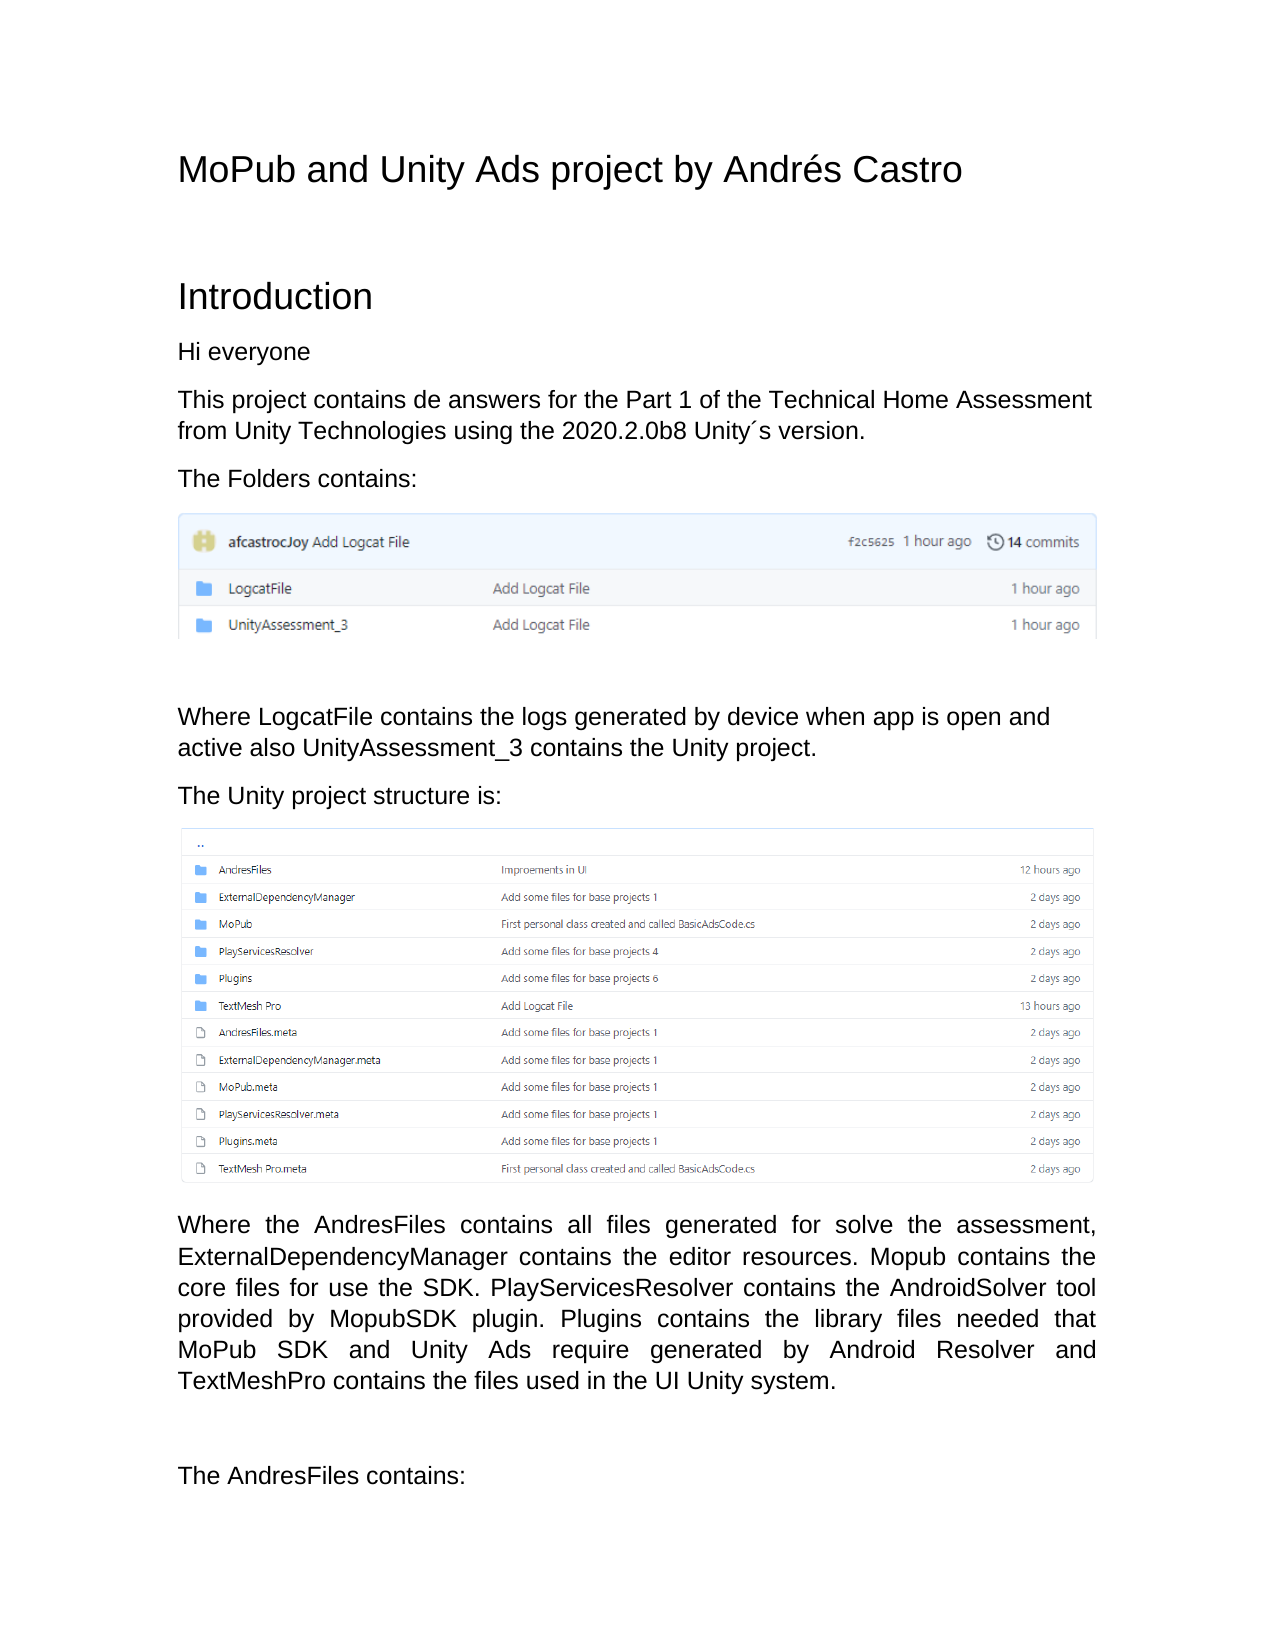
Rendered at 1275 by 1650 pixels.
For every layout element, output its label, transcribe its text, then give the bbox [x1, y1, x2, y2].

text MoPub and Unity Ads project by Andrés Castro [177, 148, 1098, 191]
text The Unity project structure is: [177, 781, 1098, 810]
text Where the AndresFiles contains all files generated for solve the assessment, ExternalDependencyManager contains the editor resources. Mopub contains the core files for use the SDK. PlayServicesResolver contains the AndroidSolver tool provided by MopubSDK plugin. Plugins contains the library files needed that MoPub SDK and Unity Ads require generated by Android Resolver and TextMeshPro contains the files used in the UI Unity system. [177, 1210, 1098, 1394]
text Introduction [177, 274, 1098, 317]
text This project contains de answers for the Part 1 of the Technical Home Assessment from Unity Technologies using the 2020.2.0b8 Unity´s version. [177, 385, 1098, 445]
text The Folders contains: [177, 464, 1098, 492]
picture [177, 828, 1098, 1188]
text The AndresFiles contains: [177, 1461, 1098, 1490]
text Where LogcatFile contains the logs generated by device when app is open and active also UnityAssessment_3 contains the Unity project. [177, 702, 1098, 762]
picture [177, 511, 1098, 639]
text Hi everyone [177, 337, 1098, 366]
